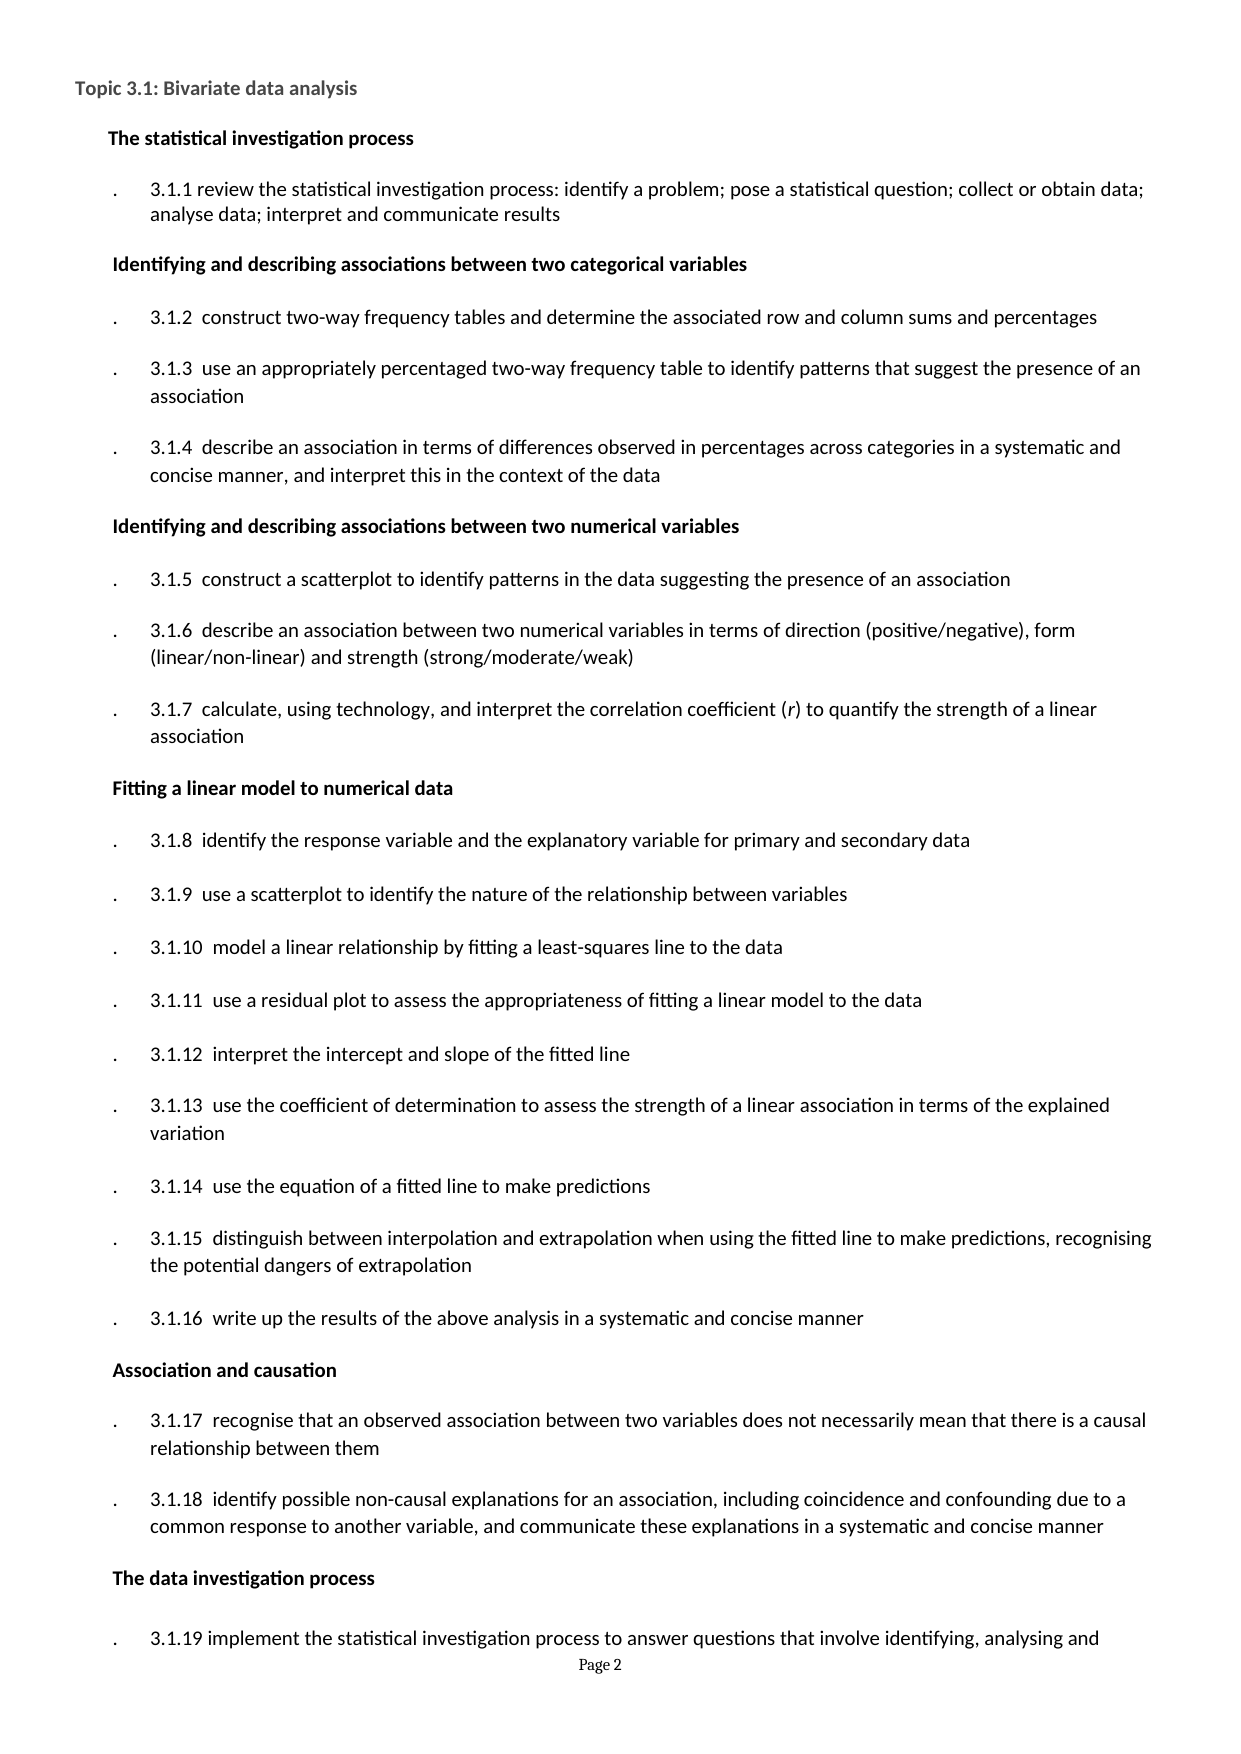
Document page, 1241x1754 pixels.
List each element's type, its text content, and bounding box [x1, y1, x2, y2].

list 3.1.1 review the statistical investigation process: identify a problem; pose a statistical question; collect or obtain data; analyse data; interpret and communicate results [112, 176, 1165, 227]
list 3.1.5 construct a scatterplot to identify patterns in the data suggesting the presence of an association [112, 564, 1165, 592]
list 3.1.16 write up the results of the above analysis in a systematic and concise manner [112, 1303, 1165, 1332]
text The data investigation process [112, 1565, 1165, 1591]
list 3.1.4 describe an association in terms of differences observed in percentages across categories in a systematic and concise manner, and interpret this in the context of the data [112, 434, 1165, 488]
list 3.1.15 distinguish between interpolation and extrapolation when using the fitted line to make predictions, recognising the potential dangers of extrapolation [112, 1225, 1165, 1278]
list 3.1.3 use an appropriately percentaged two-way frequency table to identify patterns that suggest the presence of an association [112, 356, 1165, 409]
list 3.1.11 use a residual plot to assess the appropriateness of fitting a linear model to the data [112, 986, 1165, 1014]
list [112, 1616, 1165, 1651]
list 3.1.2 construct two-way frequency tables and determine the associated row and column sums and percentages [112, 302, 1165, 331]
list 3.1.10 model a linear relationship by fitting a least-squares line to the data [112, 932, 1165, 961]
text Association and causation [112, 1357, 1165, 1382]
text Identifying and describing associations between two categorical variables [112, 252, 1165, 277]
text Topic 3.1: Bivariate data analysis [75, 75, 1165, 100]
list 3.1.17 recognise that an observed association between two variables does not necessarily mean that there is a causal relationship between them [112, 1407, 1165, 1461]
list 3.1.8 identify the response variable and the explanatory variable for primary and secondary data [112, 825, 1165, 854]
list 3.1.7 calculate, using technology, and interpret the correlation coefficient (r) to quantify the strength of a linear association [112, 696, 1165, 750]
list 3.1.9 use a scatterplot to identify the nature of the relationship between variables [112, 879, 1165, 907]
text Identifying and describing associations between two numerical variables [112, 513, 1165, 539]
text Fitting a linear model to numerical data [112, 775, 1165, 800]
list 3.1.14 use the equation of a fitted line to make predictions [112, 1171, 1165, 1200]
list 3.1.12 interpret the intercept and slope of the fitted line [112, 1039, 1165, 1067]
list 3.1.6 describe an association between two numerical variables in terms of direction (positive/negative), form (linear/non-linear) and strength (strong/moderate/weak) [112, 617, 1165, 671]
list 3.1.13 use the coefficient of determination to assess the strength of a linear association in terms of the explained variation [112, 1092, 1165, 1146]
list 3.1.18 identify possible non-causal explanations for an association, including coincidence and confounding due to a common response to another variable, and communicate these explanations in a systematic and concise manner [112, 1486, 1165, 1540]
text The statistical investigation process [75, 125, 1165, 151]
